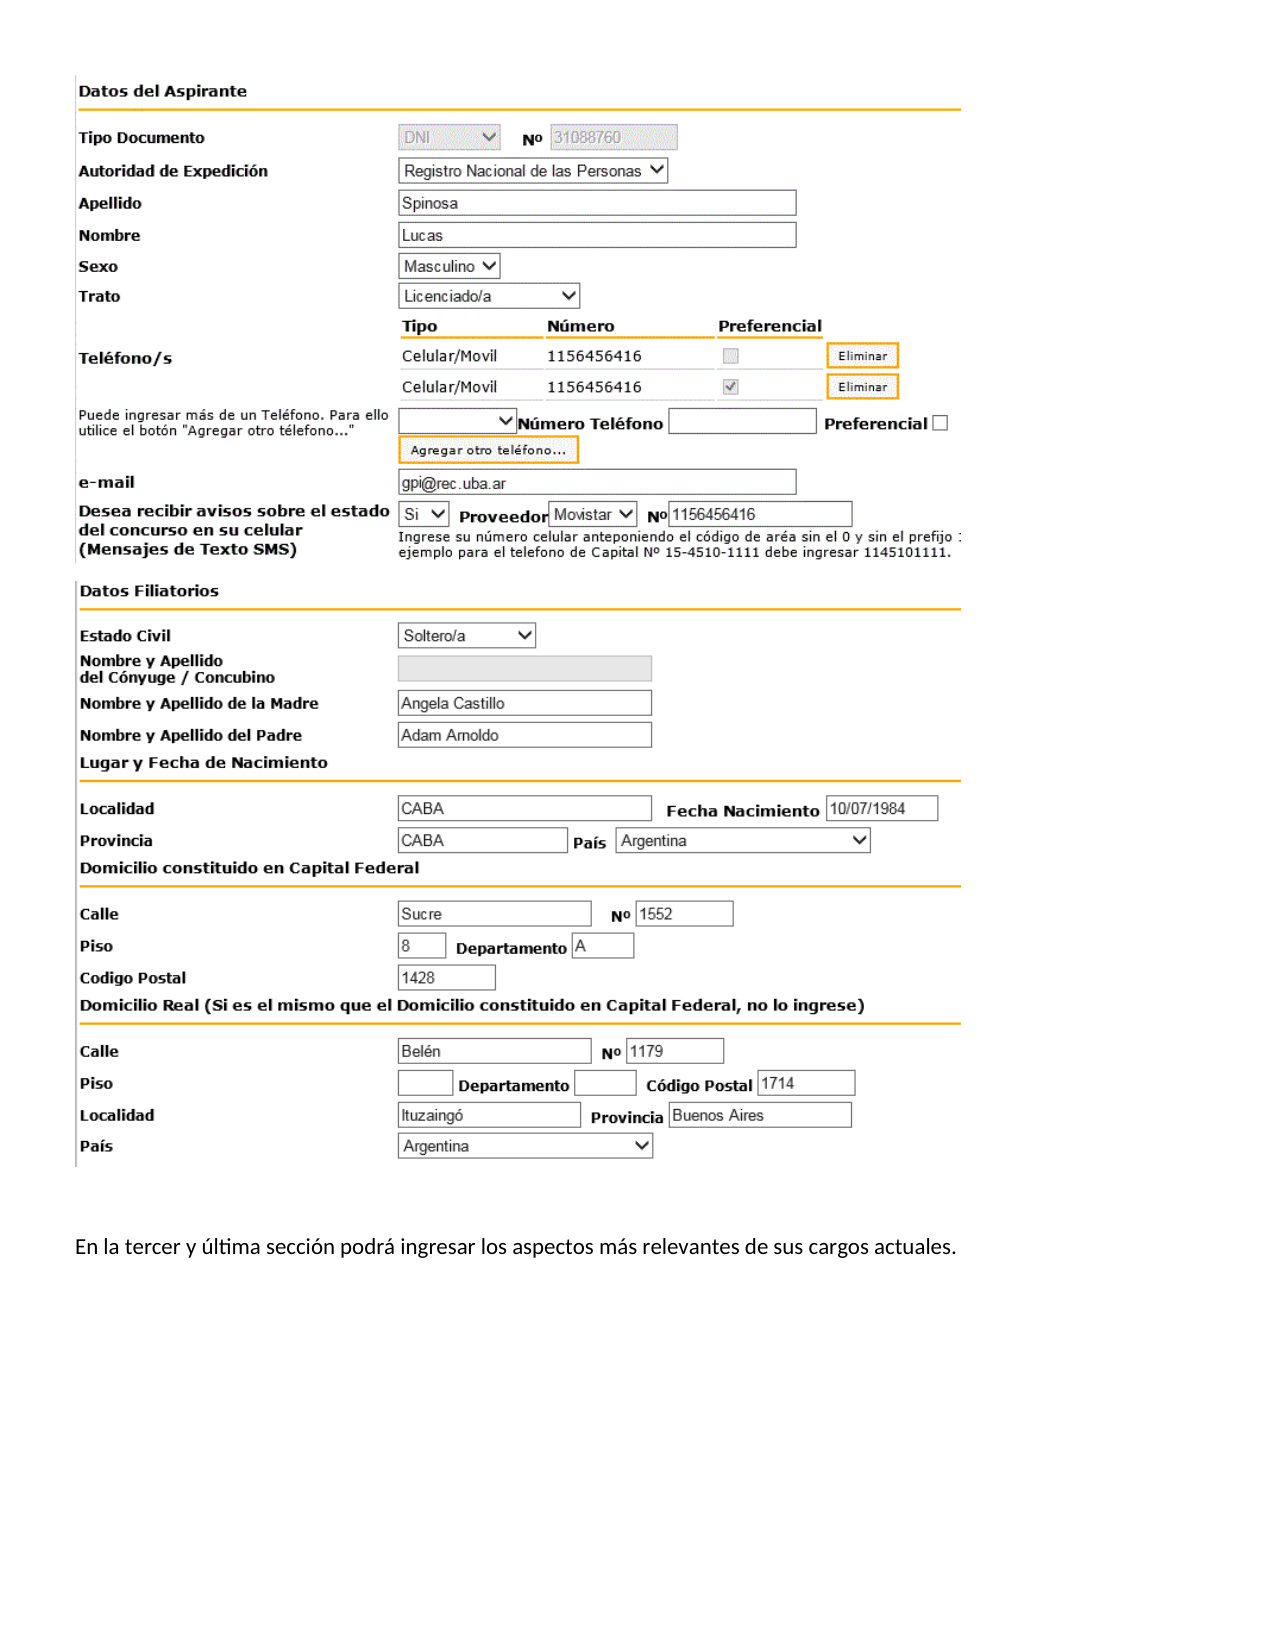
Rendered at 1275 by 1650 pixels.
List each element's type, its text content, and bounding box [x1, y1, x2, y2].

picture [75, 75, 961, 563]
text En la tercer y última sección podrá ingresar los aspectos más relevantes de sus cargos actuales. [75, 1232, 1200, 1261]
picture [75, 581, 961, 1167]
